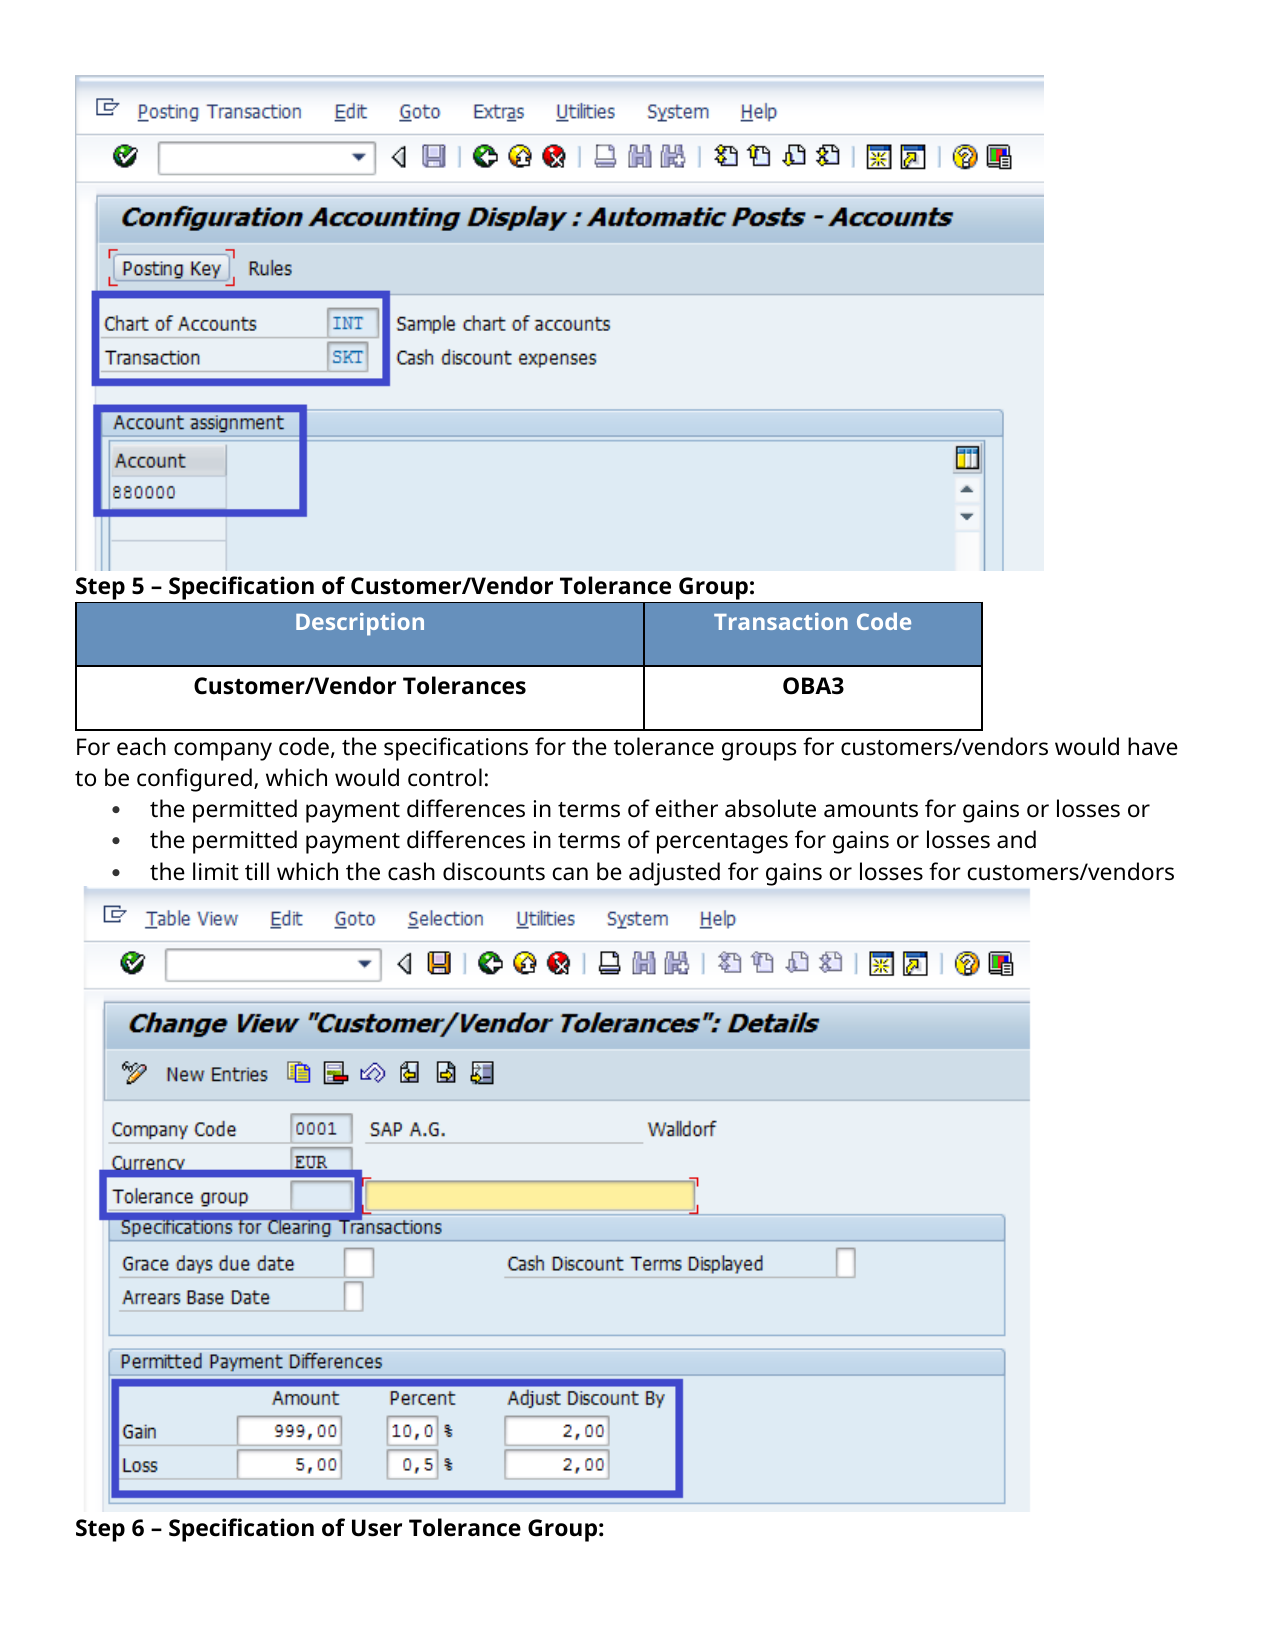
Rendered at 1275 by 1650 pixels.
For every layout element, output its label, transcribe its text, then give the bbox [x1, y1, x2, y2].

table_cell Customer/Vendor Tolerances [77, 667, 643, 729]
picture [75, 75, 1044, 571]
text For each company code, the specifications for the tolerance groups for customers/vendors would have to be configured, which would control: [75, 731, 1200, 793]
table_header Transaction Code [645, 603, 981, 665]
list the permitted payment differences in terms of either absolute amounts for gains or losses or [112, 793, 1200, 824]
picture [75, 886, 1044, 1512]
text Step 5 – Specification of Customer/Vendor Tolerance Group: [75, 570, 1200, 602]
list the limit till which the cash discounts can be adjusted for gains or losses for customers/vendors [112, 856, 1200, 887]
table_cell OBA3 [645, 667, 981, 729]
text Step 6 – Specification of User Tolerance Group: [75, 1512, 1200, 1543]
list the permitted payment differences in terms of percentages for gains or losses and [112, 824, 1200, 856]
table_header Description [77, 603, 643, 665]
